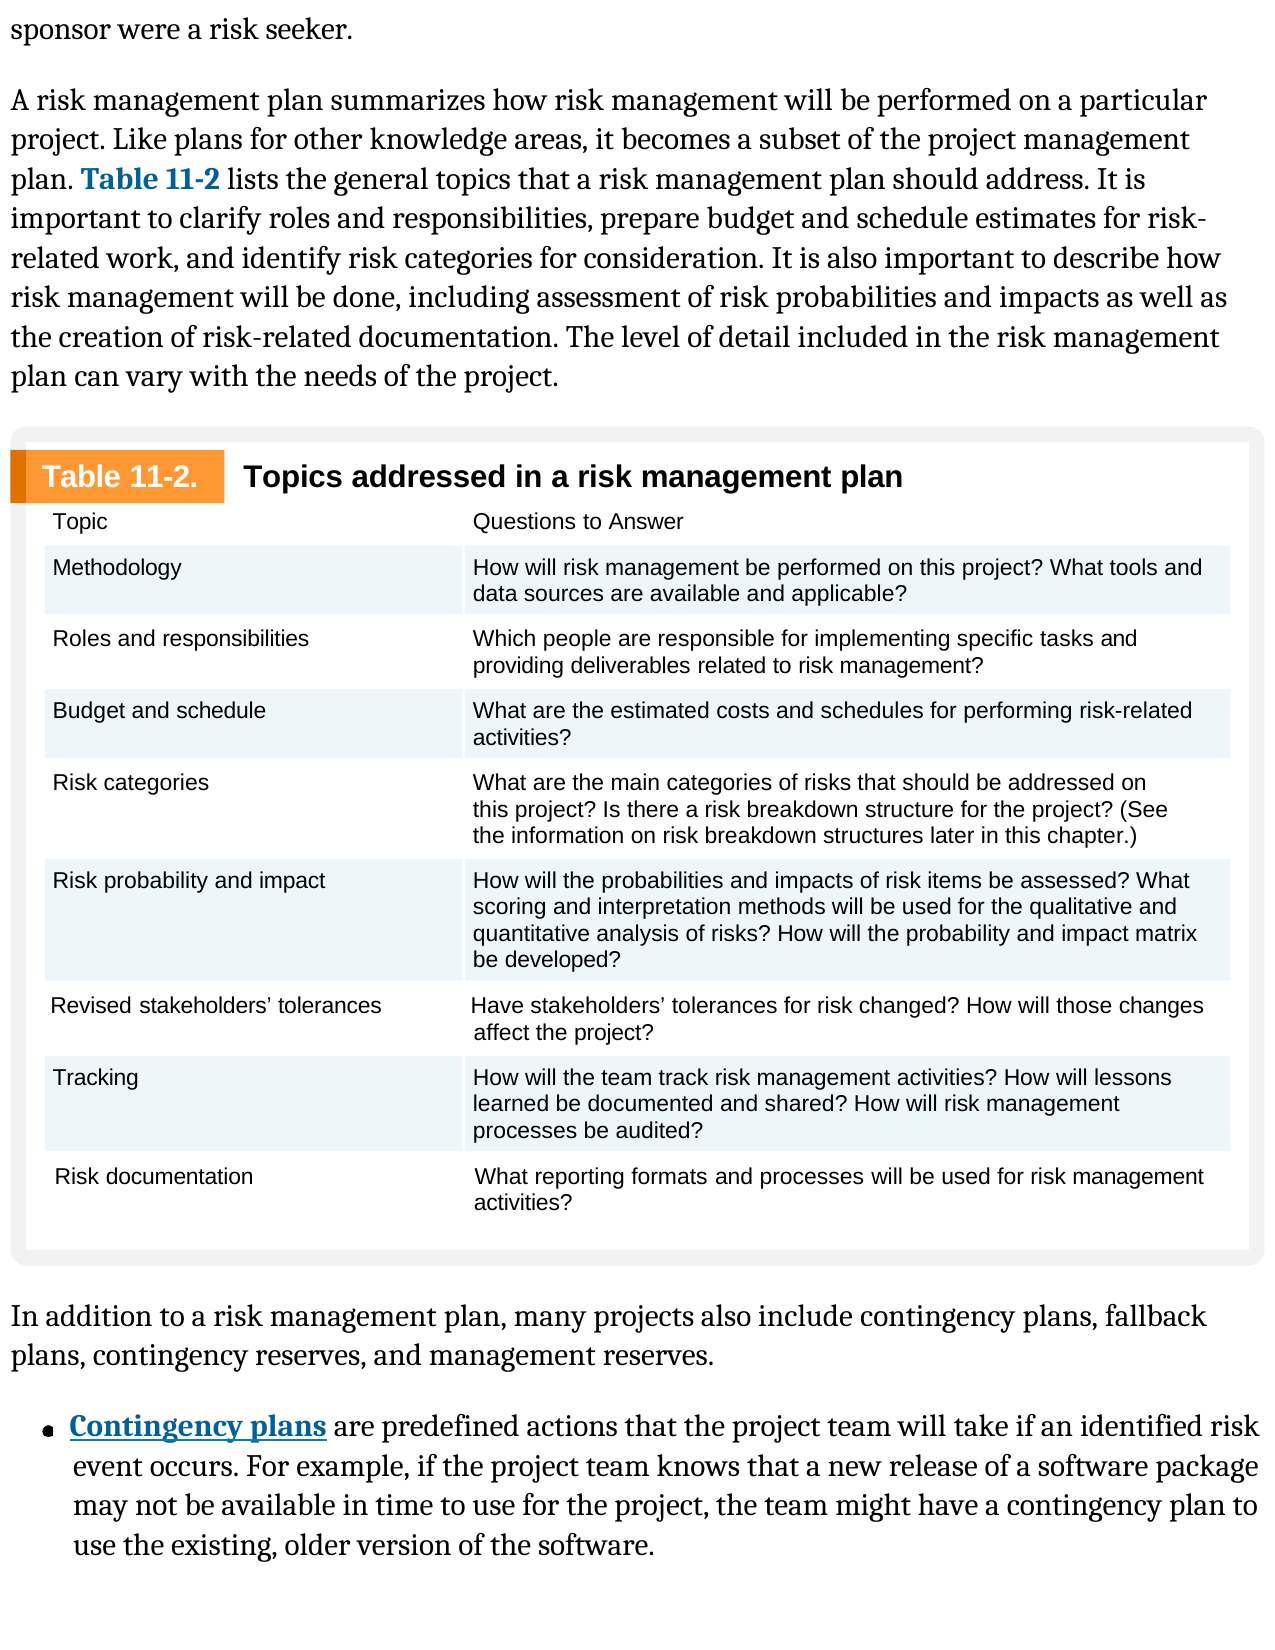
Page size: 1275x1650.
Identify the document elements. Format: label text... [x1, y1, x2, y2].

text sponsor were a risk seeker. [10, 11, 1275, 47]
text A risk management plan summarizes how risk management will be performed on a particular project. Like plans for other knowledge areas, it becomes a subset of the project management plan. Table 11-2 lists the general topics that a risk management plan should address. It is important to clarify roles and responsibilities, prepare budget and schedule estimates for risk-related work, and identify risk categories for consideration. It is also important to describe how risk management will be done, including assessment of risk probabilities and impacts as well as the creation of risk-related documentation. The level of detail included in the risk management plan can vary with the needs of the project. [10, 82, 1256, 394]
text Topic Questions to Answer [52, 508, 1275, 534]
text Roles and responsibilities Which people are responsible for implementing specific tasks and [52, 554, 1275, 652]
text affect the project? [0, 1019, 1127, 1045]
text Risk documentation What reporting formats and processes will be used for risk management [0, 1065, 1258, 1189]
text Risk categories What are the main categories of risks that should be addressed on this project? Is there a risk breakdown structure for the project? (See the information on risk breakdown structures later in this chapter.) [52, 698, 1187, 848]
picture [42, 1425, 54, 1437]
text providing deliverables related to risk management? [473, 652, 1275, 678]
text In addition to a risk management plan, many projects also include contingency plans, fallback plans, contingency reserves, and management reserves. [10, 1298, 1275, 1374]
subtitle Table 11-2. Topics addressed in a risk management plan [42, 458, 1275, 494]
text activities? [0, 1189, 1046, 1216]
text Revised stakeholders’ tolerances Have stakeholders’ tolerances for risk changed? How will those changes [0, 868, 1254, 1018]
text Contingency plans are predefined actions that the project team will take if an identified risk event occurs. For example, if the project team knows that a new release of a software package may not be available in time to use for the project, the team might have a contingency plan to use the existing, older version of the software. [42, 1408, 1275, 1563]
